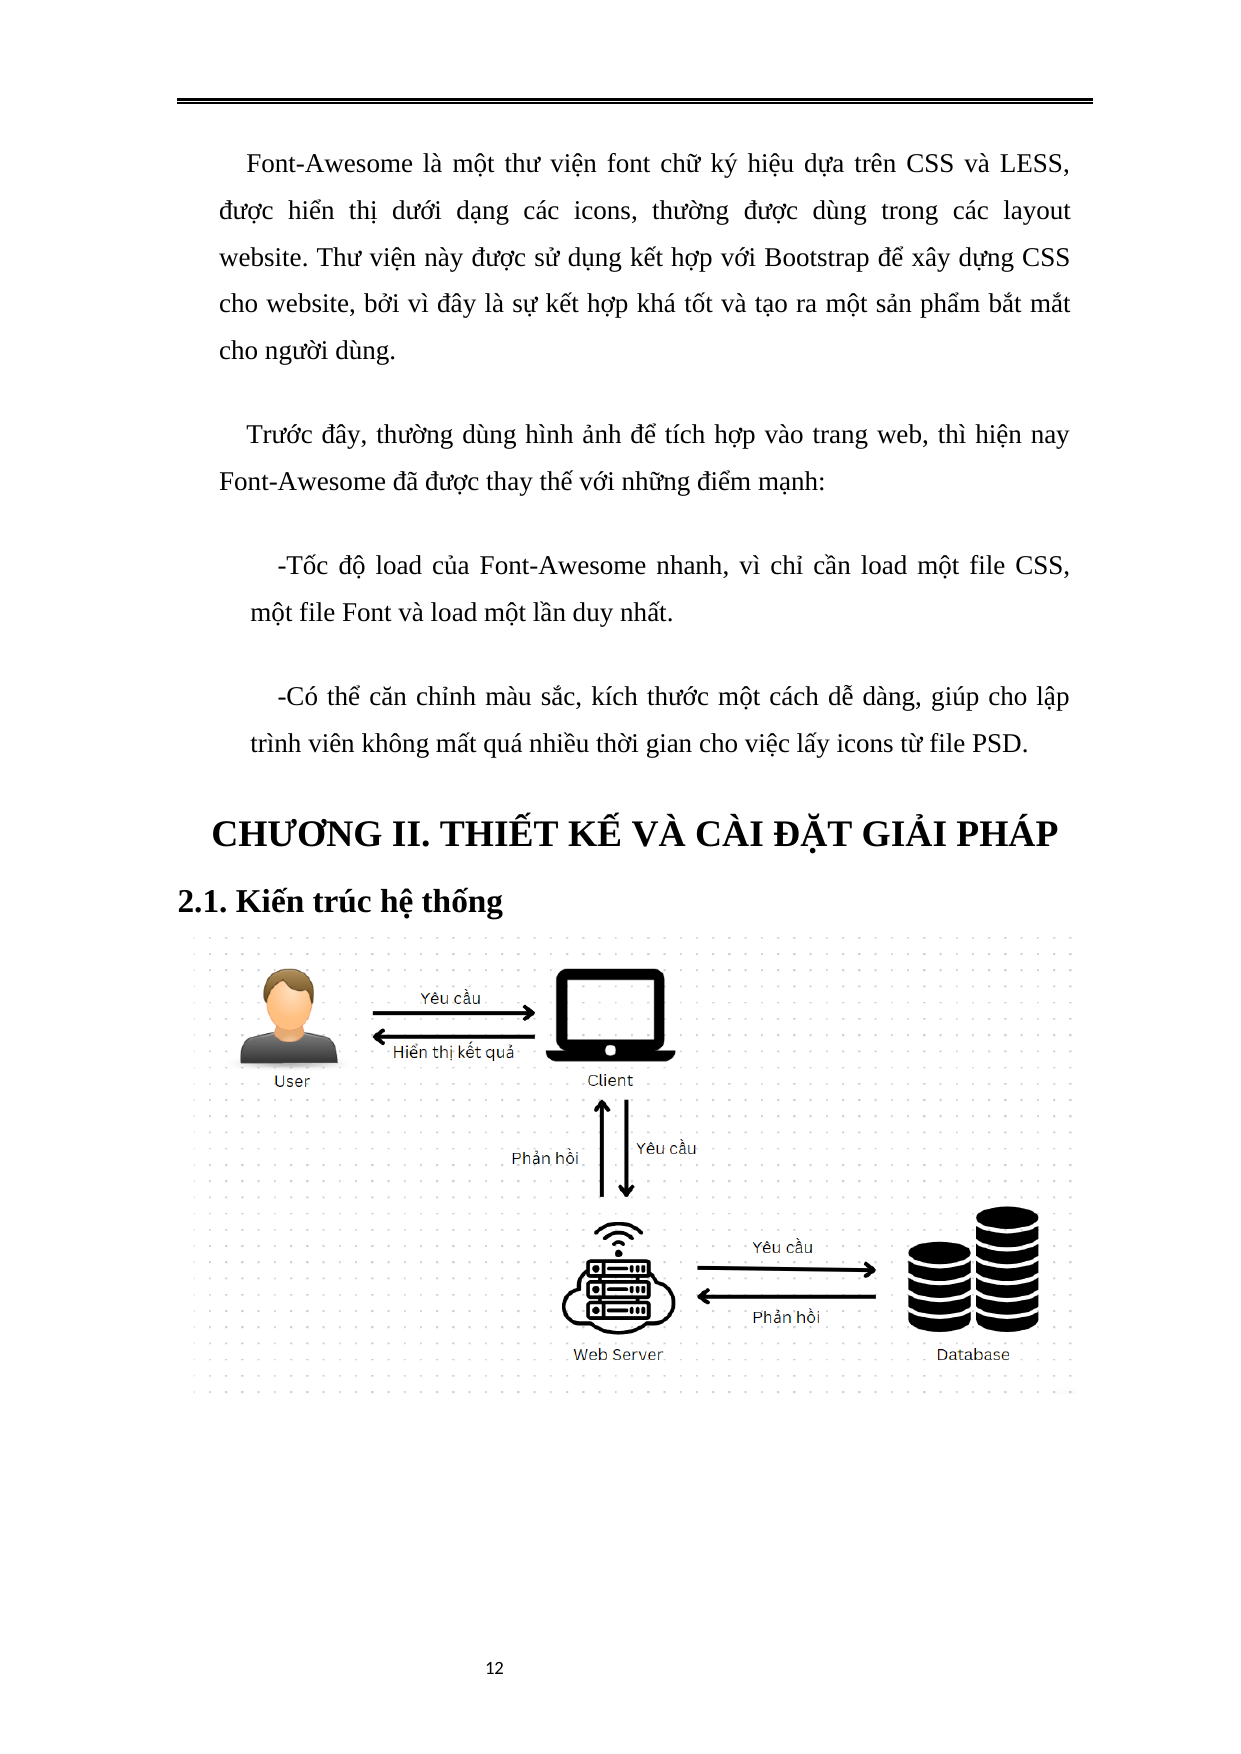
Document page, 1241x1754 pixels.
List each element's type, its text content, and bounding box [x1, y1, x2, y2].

text -Có thể căn chỉnh màu sắc, kích thước một cách dễ dàng, giúp cho lập trình viên không mất quá nhiều thời gian cho việc lấy icons từ file PSD. [250, 680, 1072, 758]
text -Tốc độ load của Font-Awesome nhanh, vì chỉ cần load một file CSS, một file Font và load một lần duy nhất. [250, 549, 1072, 627]
subtitle 2.1. Kiến trúc hệ thống [177, 882, 1093, 920]
text Font-Awesome là một thư viện font chữ ký hiệu dựa trên CSS và LESS, được hiển thị dưới dạng các icons, thường được dùng trong các layout website. Thư viện này được sử dụng kết hợp với Bootstrap để xây dựng CSS cho website, bởi vì đây là sự kết hợp khá tốt và tạo ra một sản phẩm bắt mắt cho người dùng. [219, 148, 1072, 365]
subtitle CHƯƠNG II. THIẾT KẾ VÀ CÀI ĐẶT GIẢI PHÁP [177, 811, 1093, 854]
text Trước đây, thường dùng hình ảnh để tích hợp vào trang web, thì hiện nay Font-Awesome đã được thay thế với những điểm mạnh: [219, 418, 1072, 496]
picture [193, 934, 1077, 1394]
